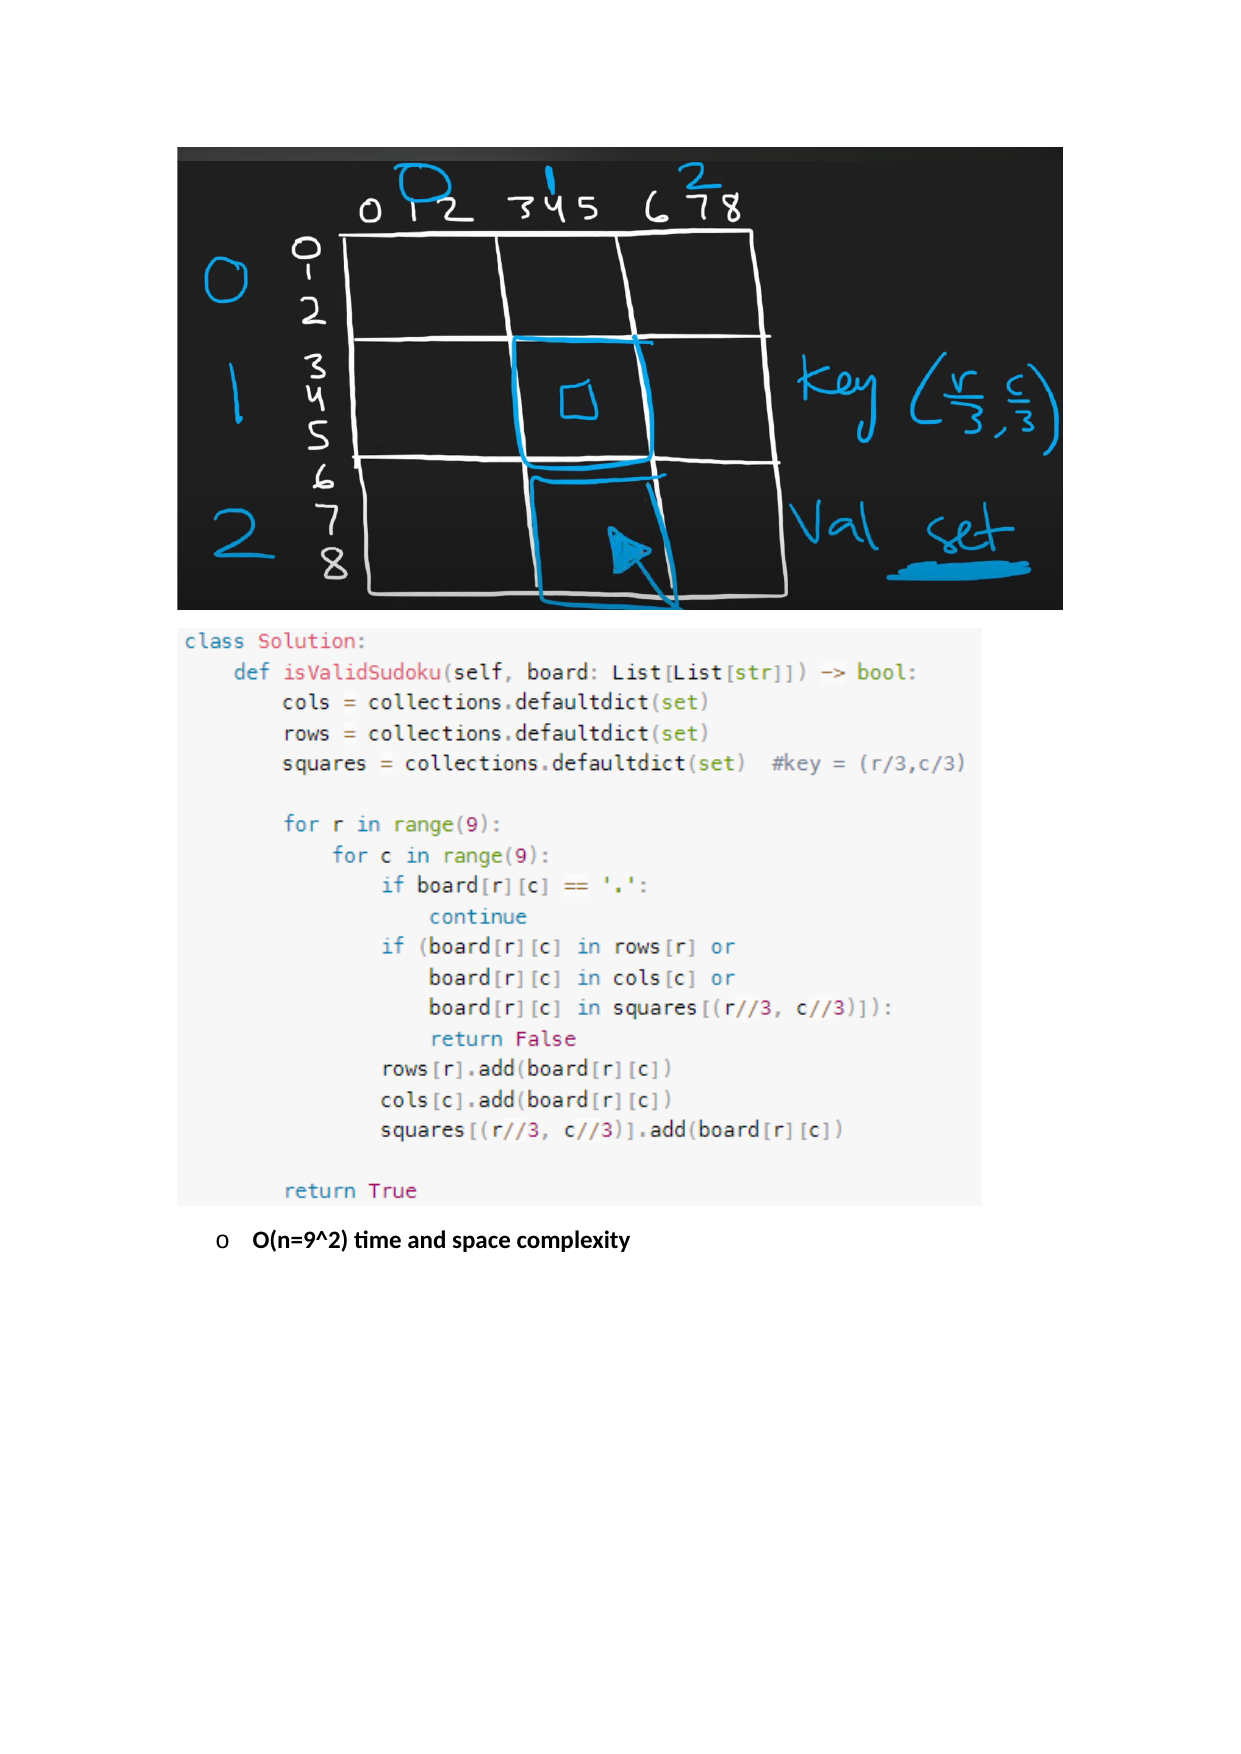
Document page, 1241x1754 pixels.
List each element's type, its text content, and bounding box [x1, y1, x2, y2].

list O(n=9^2) time and space complexity [215, 1224, 1063, 1256]
picture [177, 147, 1063, 610]
picture [177, 628, 982, 1206]
